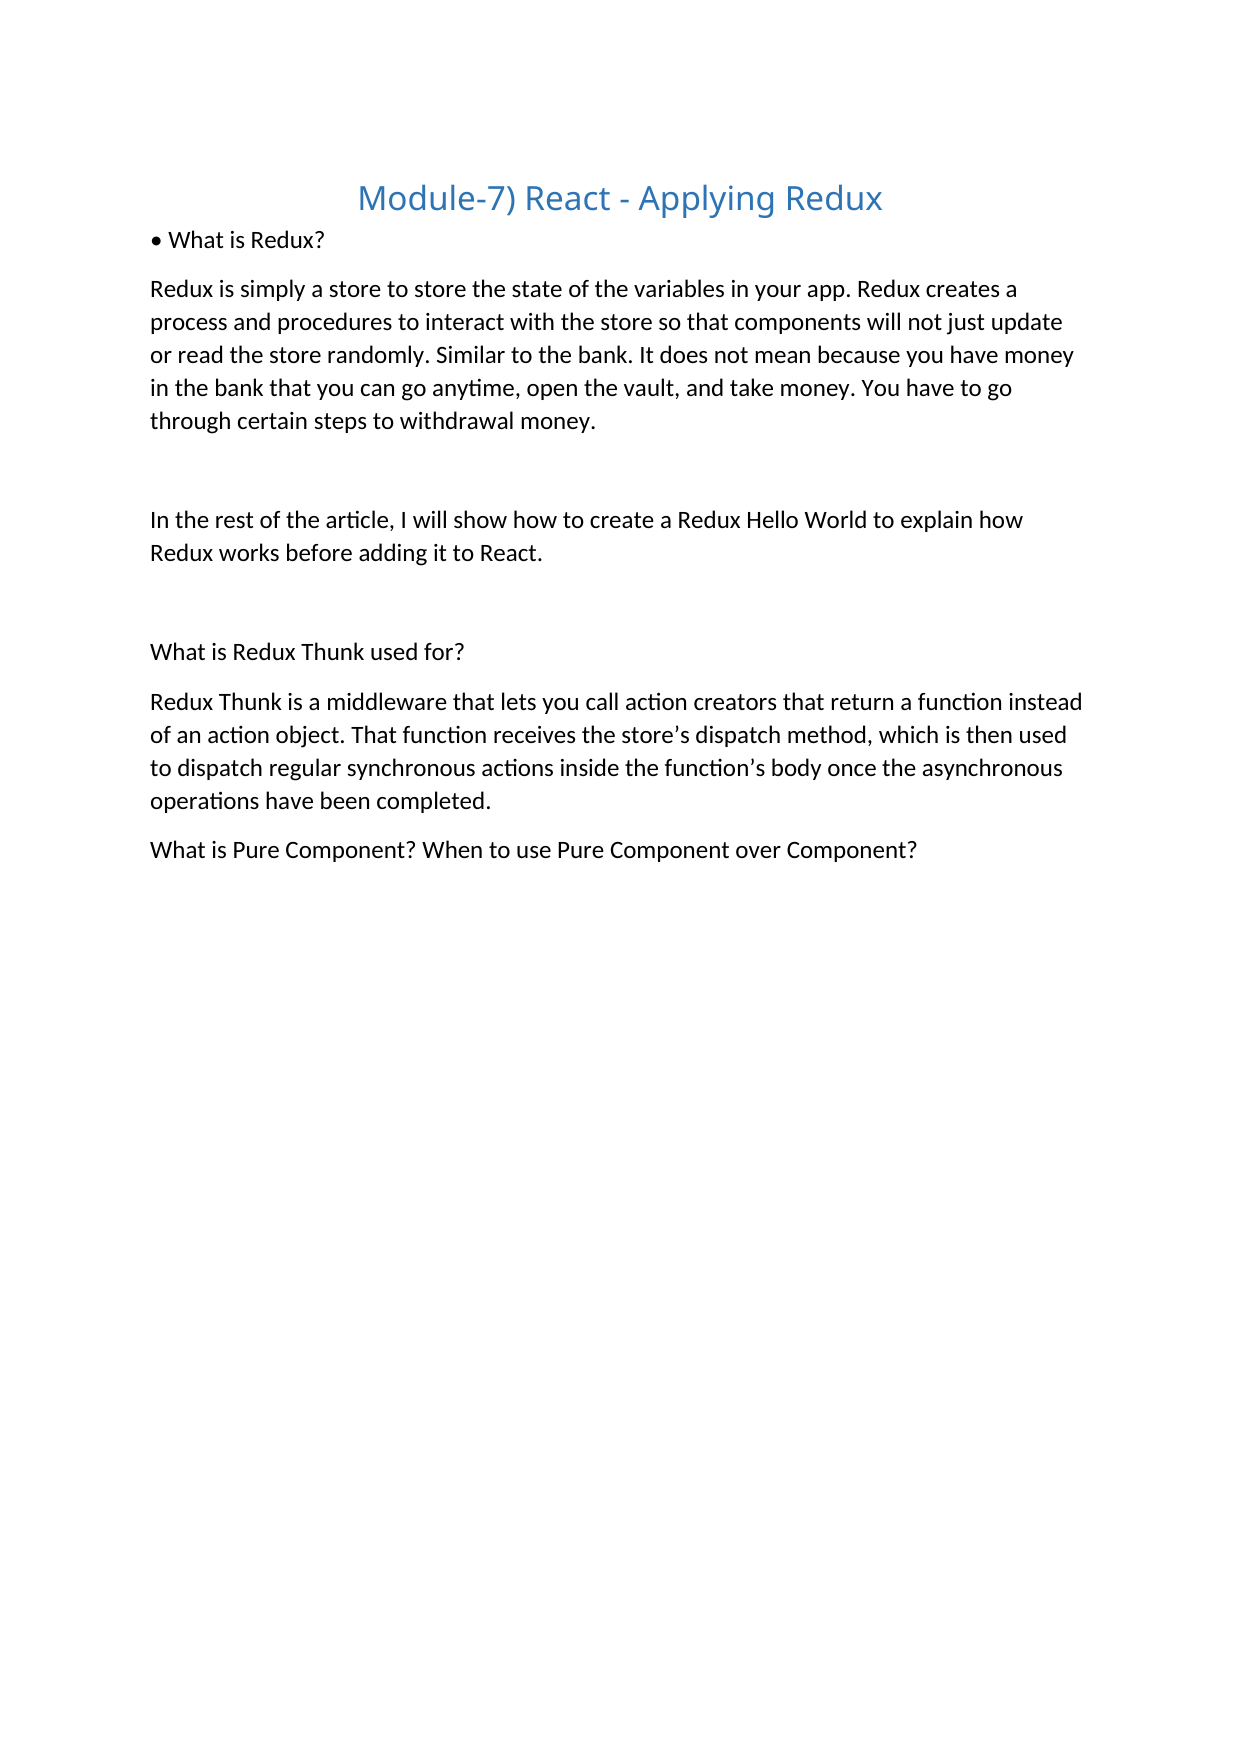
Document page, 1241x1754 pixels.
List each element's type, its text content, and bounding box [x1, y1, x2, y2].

text Redux Thunk is a middleware that lets you call action creators that return a function instead of an action object. That function receives the store’s dispatch method, which is then used to dispatch regular synchronous actions inside the function’s body once the asynchronous operations have been completed. [150, 686, 1090, 815]
text What is Redux Thunk used for? [150, 636, 1090, 667]
text What is Pure Component? When to use Pure Component over Component? [150, 834, 1090, 865]
subtitle Module-7) React - Applying Redux [150, 175, 1090, 220]
text Redux is simply a store to store the state of the variables in your app. Redux creates a process and procedures to interact with the store so that components will not just update or read the store randomly. Similar to the bank. It does not mean because you have money in the bank that you can go anytime, open the vault, and take money. You have to go through certain steps to withdrawal money. [150, 273, 1090, 436]
text In the rest of the article, I will show how to create a Redux Hello World to explain how Redux works before adding it to React. [150, 504, 1090, 568]
text • What is Redux? [150, 224, 1090, 254]
